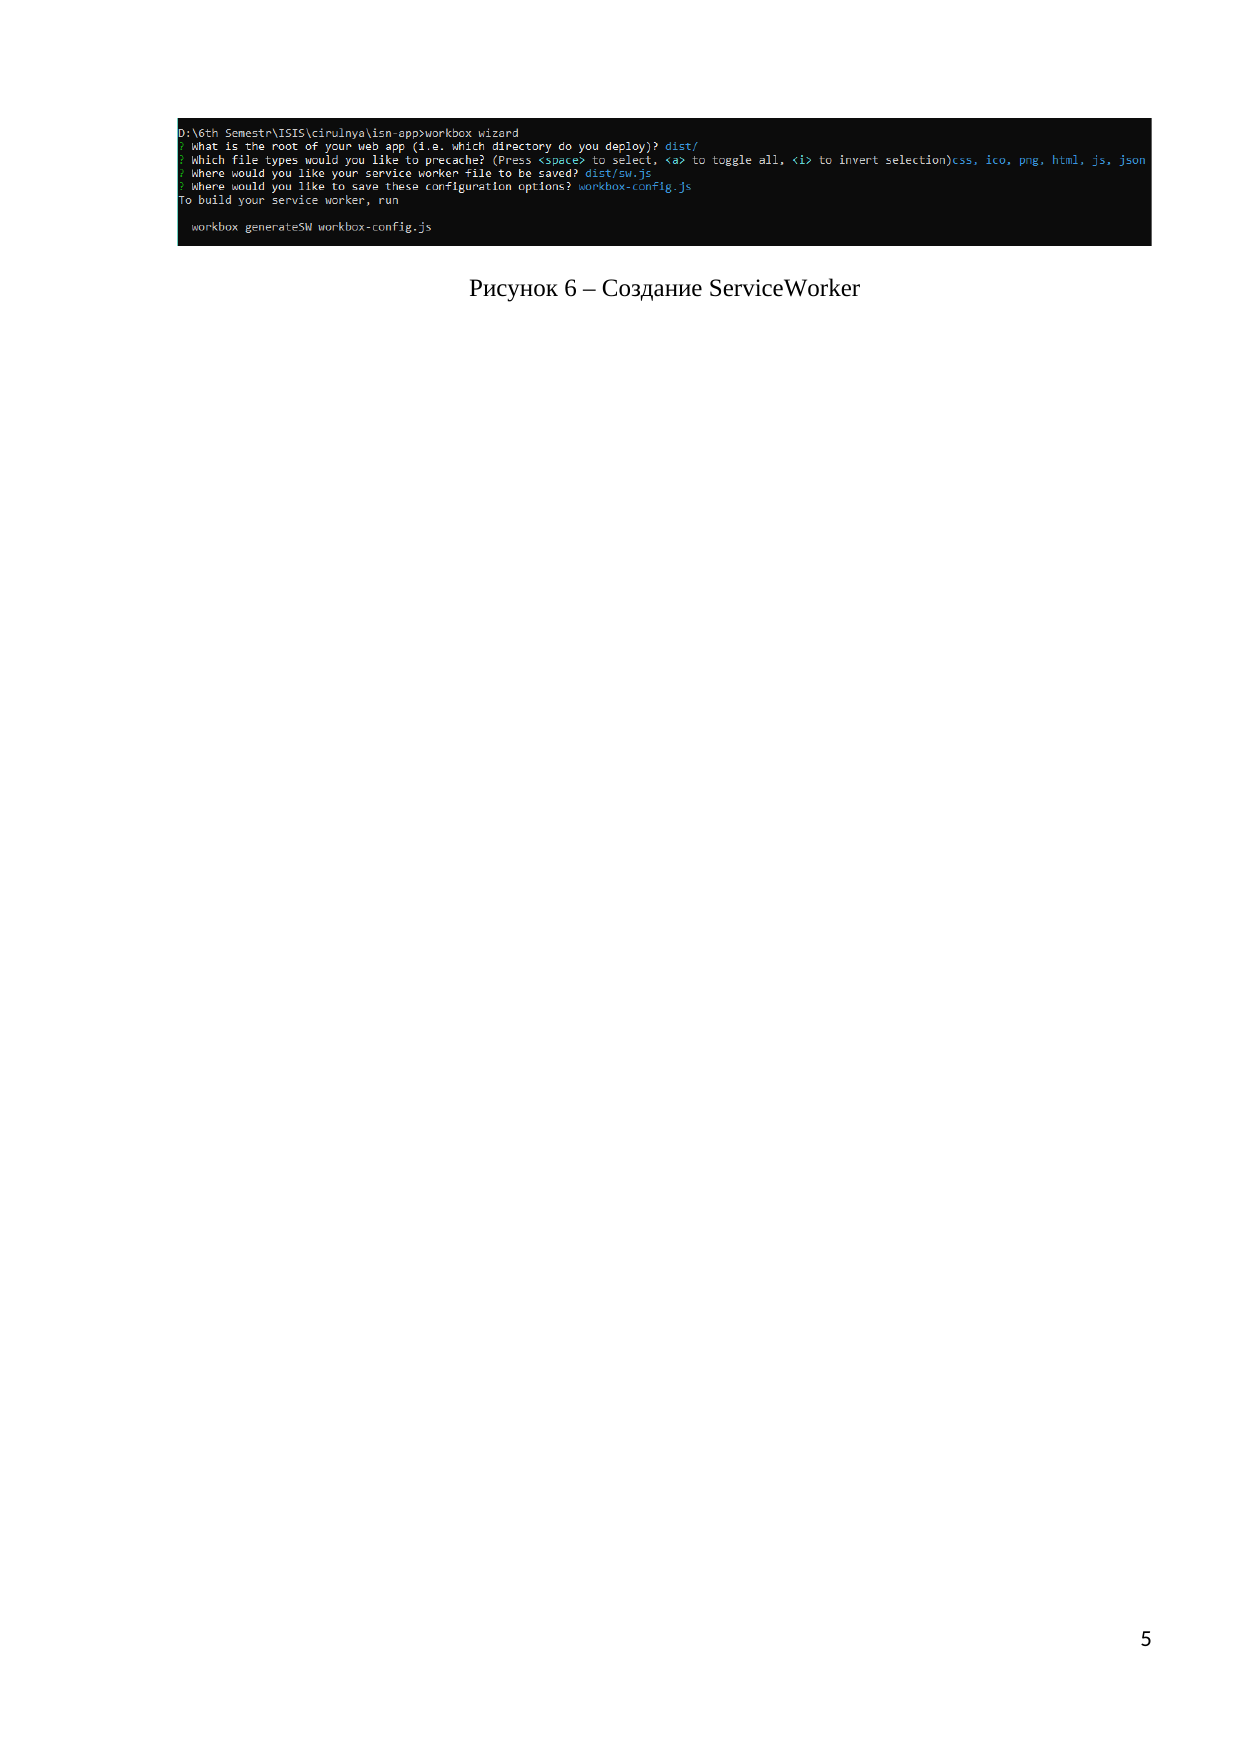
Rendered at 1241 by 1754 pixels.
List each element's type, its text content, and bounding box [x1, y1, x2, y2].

picture [177, 118, 1152, 246]
text Рисунок 6 – Создание ServiceWorker [177, 273, 1152, 302]
